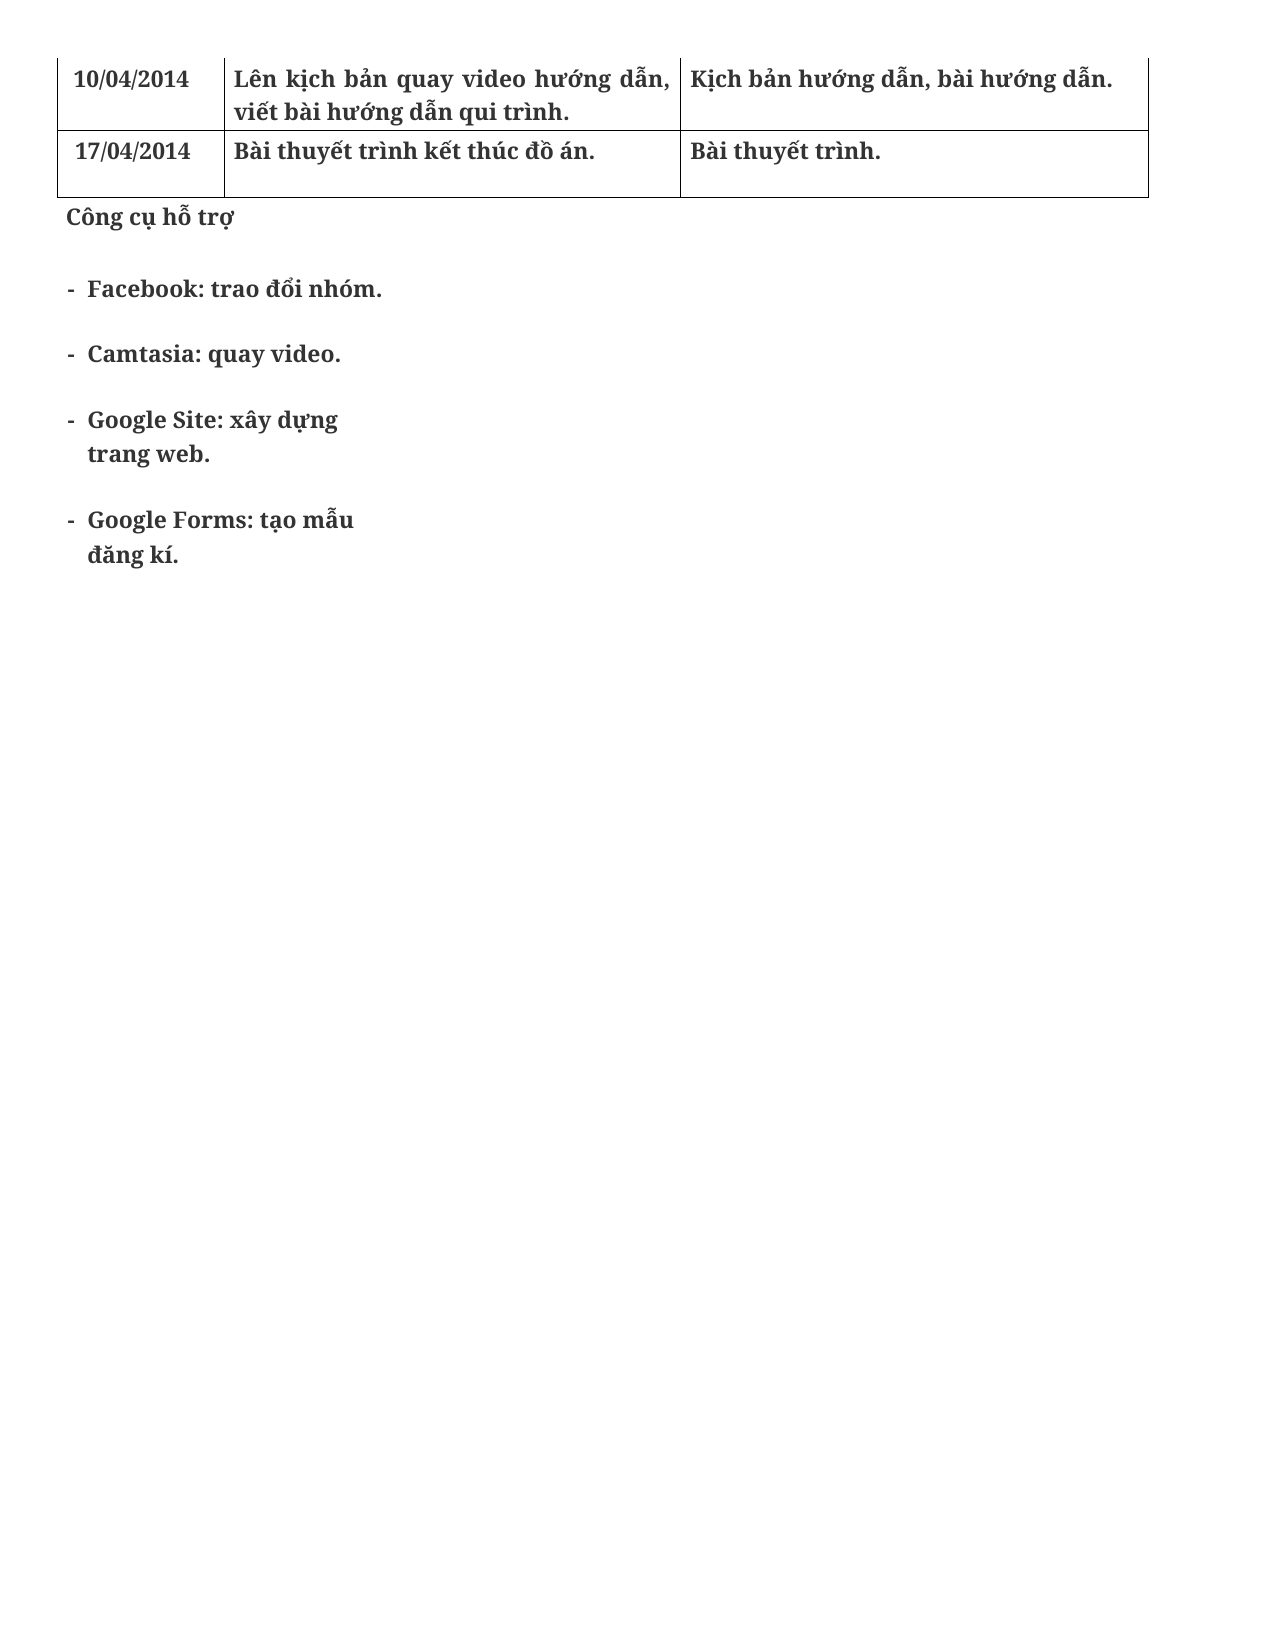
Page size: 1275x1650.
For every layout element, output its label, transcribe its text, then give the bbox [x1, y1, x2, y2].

list Google Site: xây dựng trang web. [67, 403, 393, 469]
table_cell Bài thuyết trình. [681, 131, 1148, 197]
table_header Lên kịch bản quay video hướng dẫn, viết bài hướng dẫn qui trình. [225, 58, 680, 130]
table_cell 17/04/2014 [58, 131, 224, 197]
list Google Forms: tạo mẫu đăng kí. [67, 504, 393, 570]
table_header 10/04/2014 [58, 58, 224, 130]
table_cell Bài thuyết trình kết thúc đồ án. [225, 131, 680, 197]
text Công cụ hỗ trợ [66, 198, 393, 232]
list Camtasia: quay video. [67, 337, 393, 369]
list Facebook: trao đổi nhóm. [67, 273, 393, 304]
table_header Kịch bản hướng dẫn, bài hướng dẫn. [681, 58, 1148, 130]
